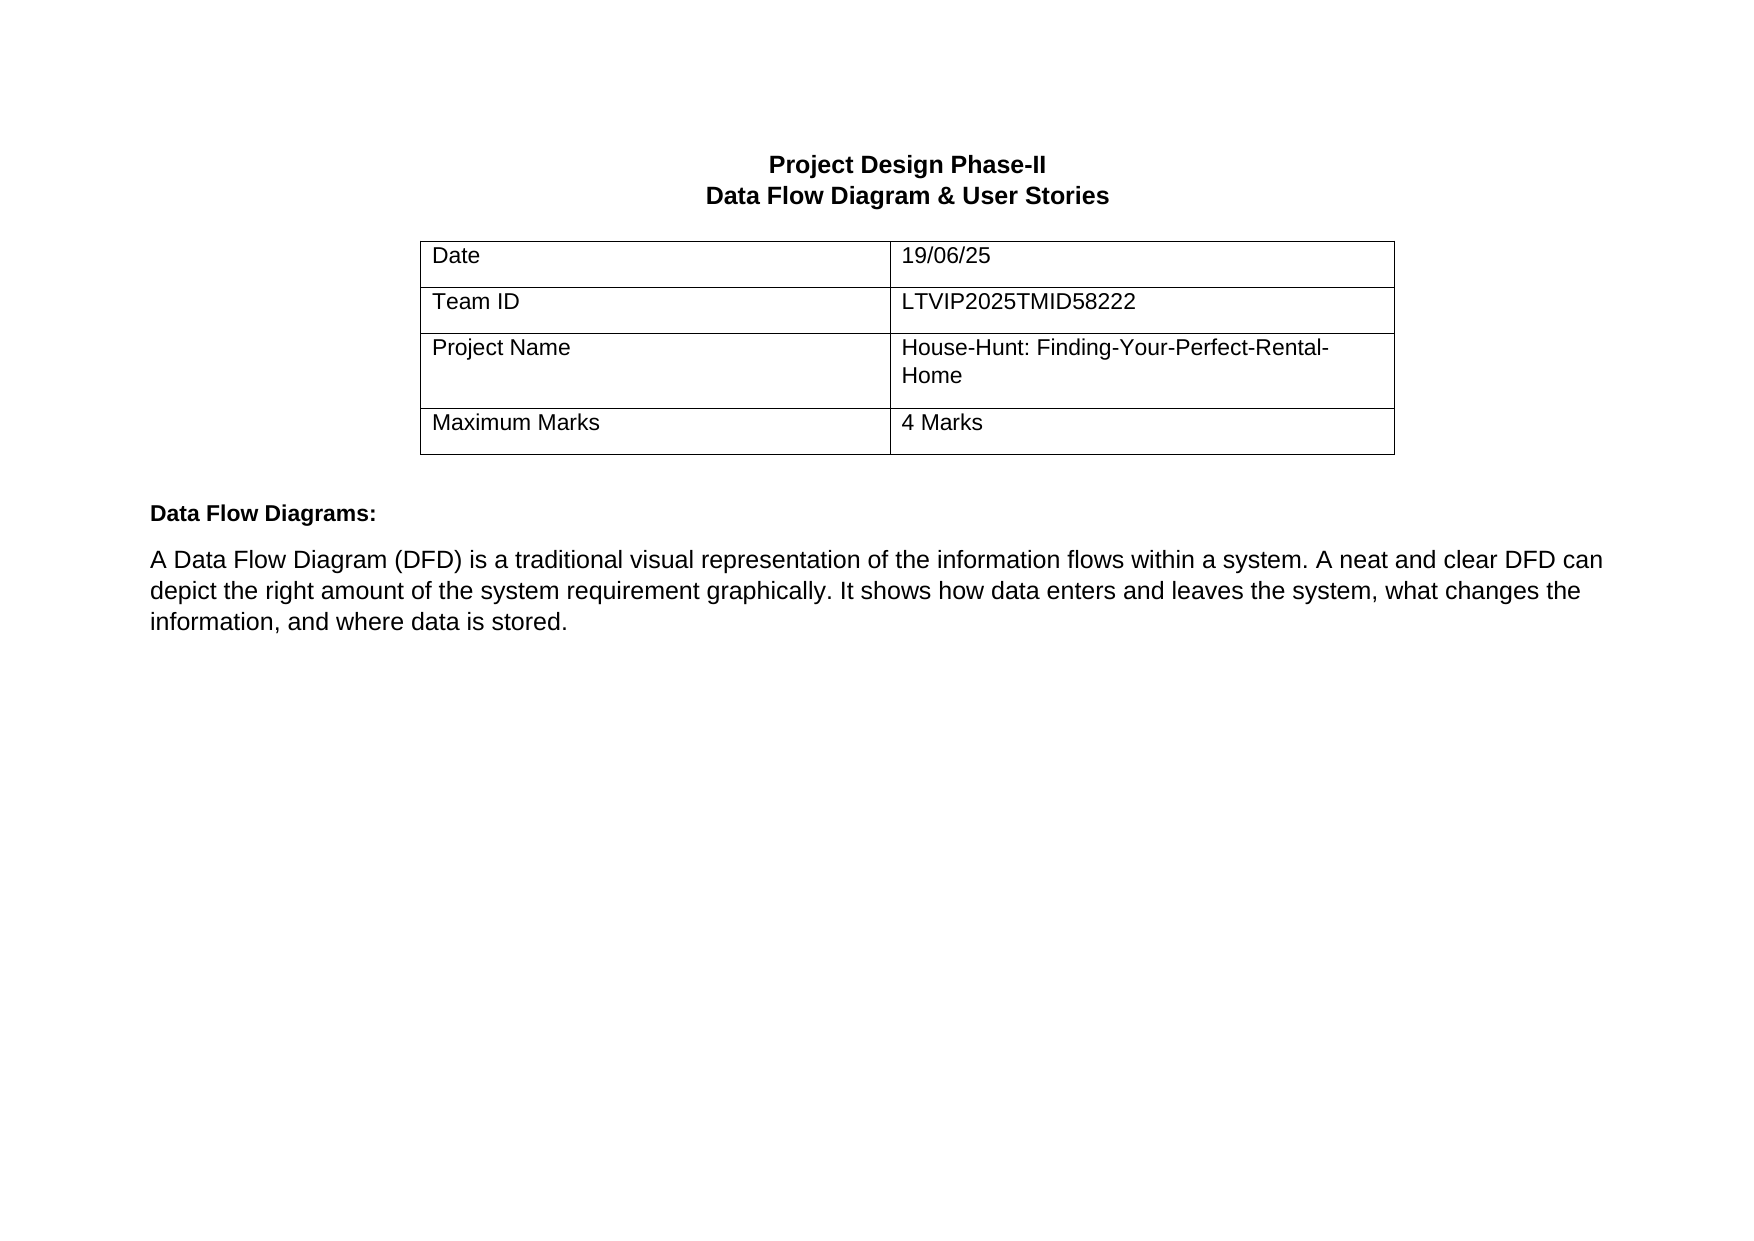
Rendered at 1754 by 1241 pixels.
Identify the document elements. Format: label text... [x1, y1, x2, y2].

table_cell House-Hunt: Finding-Your-Perfect-Rental-Home [891, 334, 1394, 407]
table_cell Project Name [421, 334, 890, 407]
table_header Date [421, 242, 890, 287]
table_cell Team ID [421, 288, 890, 333]
text A Data Flow Diagram (DFD) is a traditional visual representation of the information flows within a system. A neat and clear DFD can depict the right amount of the system requirement graphically. It shows how data enters and leaves the system, what changes the information, and where data is stored. [150, 545, 1665, 636]
table_cell Maximum Marks [421, 409, 890, 453]
table_cell LTVIP2025TMID58222 [891, 288, 1394, 333]
text Data Flow Diagram & User Stories [150, 181, 1665, 210]
text Data Flow Diagrams: [150, 500, 1665, 526]
table_header 19/06/25 [891, 242, 1394, 287]
text Project Design Phase-II [150, 150, 1665, 179]
table_cell 4 Marks [891, 409, 1394, 453]
